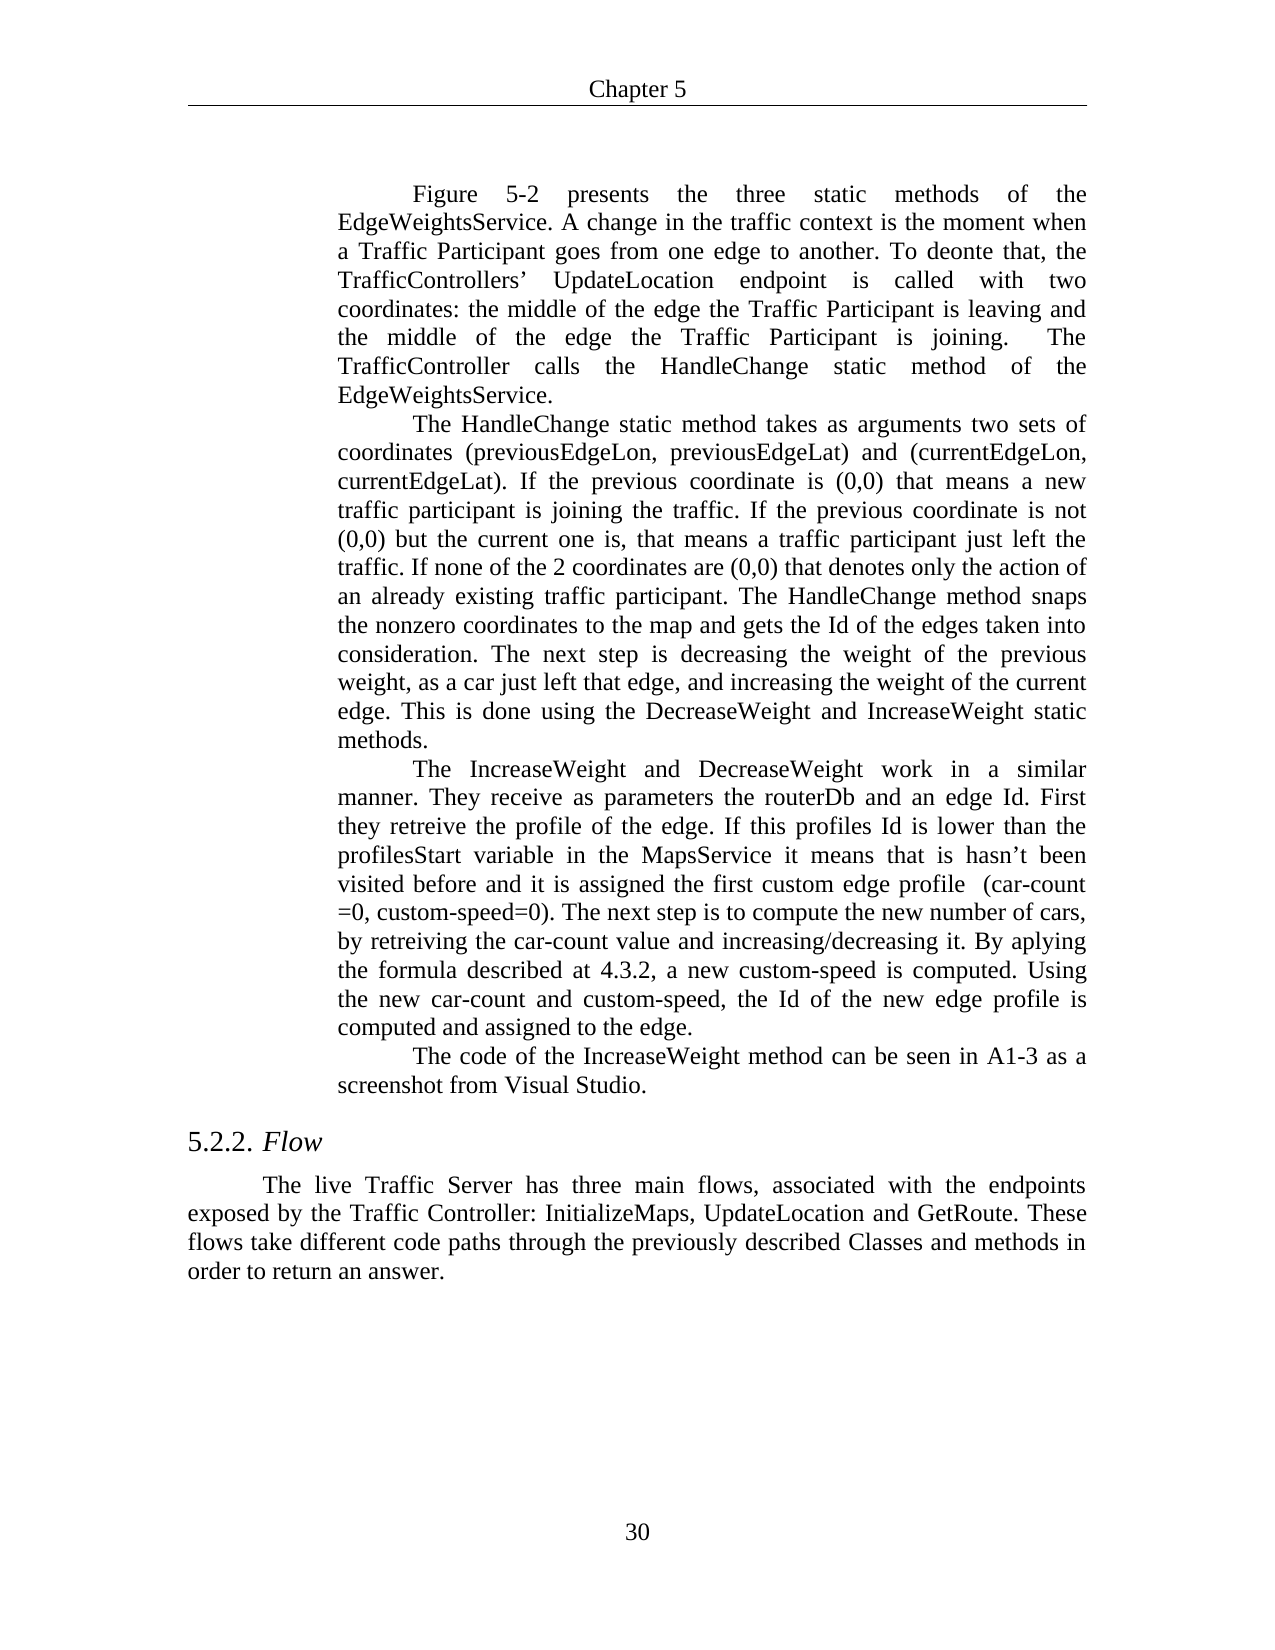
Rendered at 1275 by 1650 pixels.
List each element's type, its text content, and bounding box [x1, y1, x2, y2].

subtitle Flow [187, 1124, 1087, 1157]
text Figure 5-2 presents the three static methods of the EdgeWeightsService. A change in the traffic context is the moment when a Traffic Participant goes from one edge to another. To deonte that, the TrafficControllers’ UpdateLocation endpoint is called with two coordinates: the middle of the edge the Traffic Participant is leaving and the middle of the edge the Traffic Participant is joining. The TrafficController calls the HandleChange static method of the EdgeWeightsService. [337, 179, 1087, 409]
text The live Traffic Server has three main flows, associated with the endpoints exposed by the Traffic Controller: InitializeMaps, UpdateLocation and GetRoute. These flows take different code paths through the previously described Classes and methods in order to return an answer. [187, 1170, 1087, 1285]
text The IncreaseWeight and DecreaseWeight work in a similar manner. They receive as parameters the routerDb and an edge Id. First they retreive the profile of the edge. If this profiles Id is lower than the profilesStart variable in the MapsService it means that is hasn’t been visited before and it is assigned the first custom edge profile (car-count =0, custom-speed=0). The next step is to compute the new number of cars, by retreiving the car-count value and increasing/decreasing it. By aplying the formula described at 4.3.2, a new custom-speed is computed. Using the new car-count and custom-speed, the Id of the new edge profile is computed and assigned to the edge. [337, 754, 1087, 1041]
text The code of the IncreaseWeight method can be seen in A1-3 as a screenshot from Visual Studio. [337, 1041, 1087, 1099]
text The HandleChange static method takes as arguments two sets of coordinates (previousEdgeLon, previousEdgeLat) and (currentEdgeLon, currentEdgeLat). If the previous coordinate is (0,0) that means a new traffic participant is joining the traffic. If the previous coordinate is not (0,0) but the current one is, that means a traffic participant just left the traffic. If none of the 2 coordinates are (0,0) that denotes only the action of an already existing traffic participant. The HandleChange method snaps the nonzero coordinates to the map and gets the Id of the edges taken into consideration. The next step is decreasing the weight of the previous weight, as a car just left that edge, and increasing the weight of the current edge. This is done using the DecreaseWeight and IncreaseWeight static methods. [337, 409, 1087, 754]
